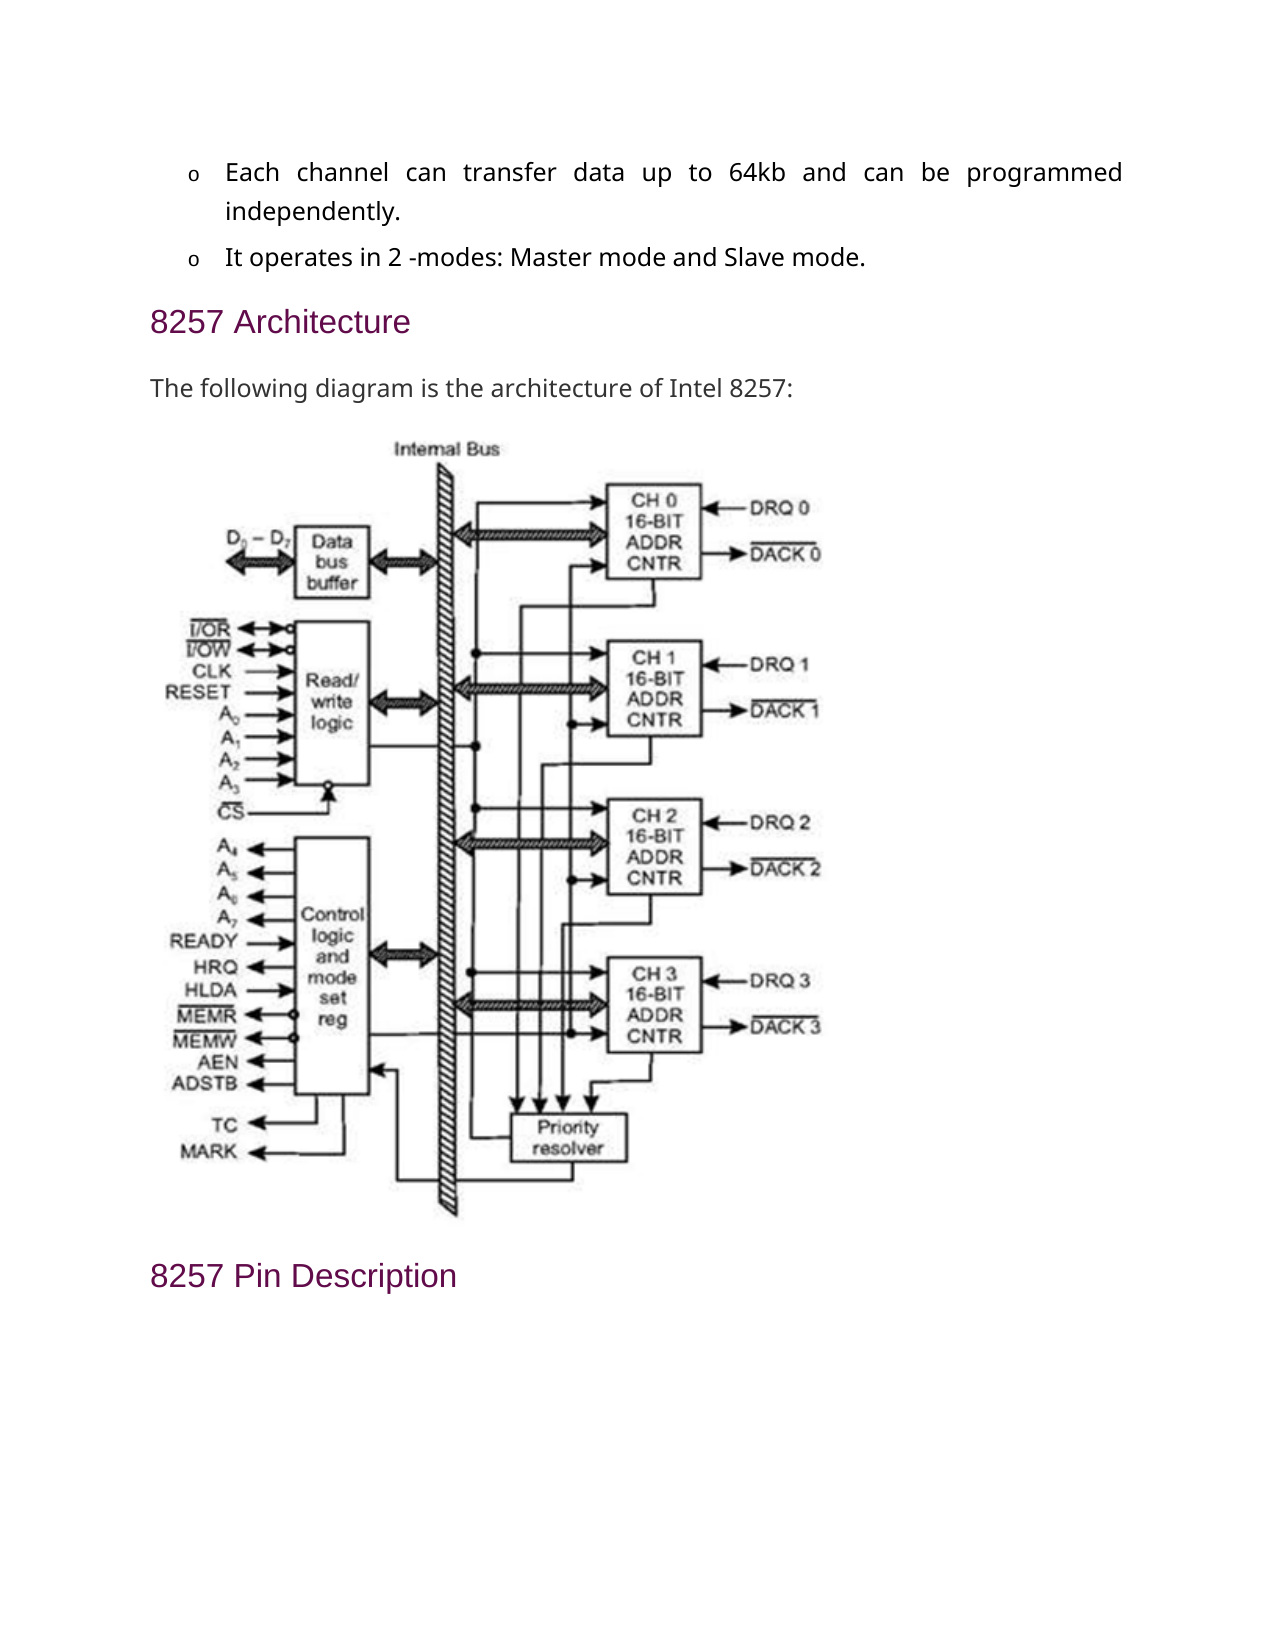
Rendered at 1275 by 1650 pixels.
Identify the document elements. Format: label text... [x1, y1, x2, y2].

picture [150, 433, 836, 1227]
text 8257 Architecture [150, 303, 1125, 341]
text 8257 Pin Description [150, 1256, 1125, 1294]
text The following diagram is the architecture of Intel 8257: [150, 370, 1125, 404]
list It operates in 2 -modes: Master mode and Slave mode. [187, 234, 1125, 273]
list Each channel can transfer data up to 64kb and can be programmed independently. [187, 150, 1125, 228]
